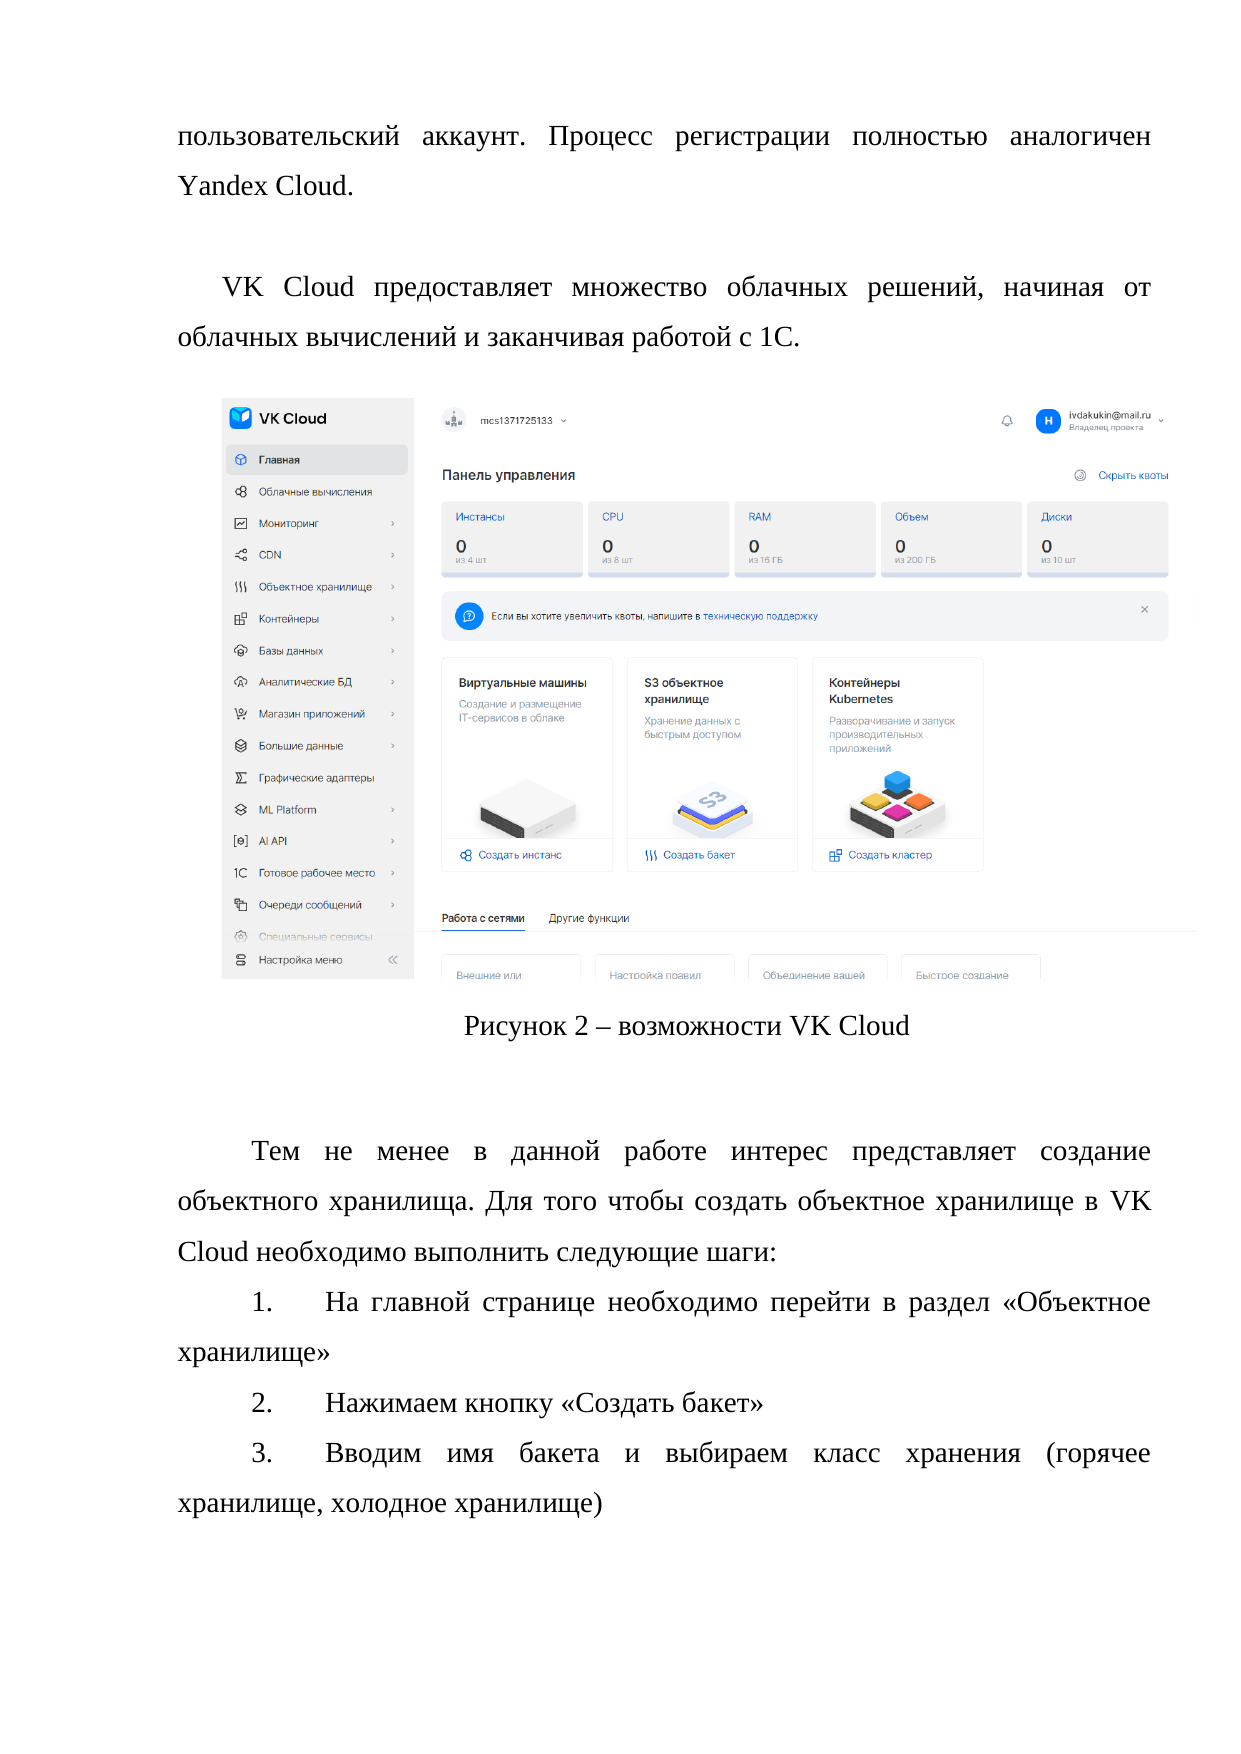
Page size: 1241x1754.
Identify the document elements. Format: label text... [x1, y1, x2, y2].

text VK Cloud предоставляет множество облачных решений, начиная от облачных вычислений и заканчивая работой с 1С. [177, 269, 1152, 353]
text Тем не менее в данной работе интерес представляет создание объектного хранилища. Для того чтобы создать объектное хранилище в VK Cloud необходимо выполнить следующие шаги: [177, 1133, 1152, 1267]
picture [221, 398, 1197, 979]
list На главной странице необходимо перейти в раздел «Объектное хранилище» [177, 1284, 1152, 1368]
subtitle Рисунок 2 – возможности VK Cloud [222, 1008, 1152, 1041]
list Вводим имя бакета и выбираем класс хранения (горячее хранилище, холодное хранилище) [177, 1435, 1152, 1519]
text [177, 118, 1152, 202]
list Нажимаем кнопку «Создать бакет» [177, 1385, 1152, 1418]
